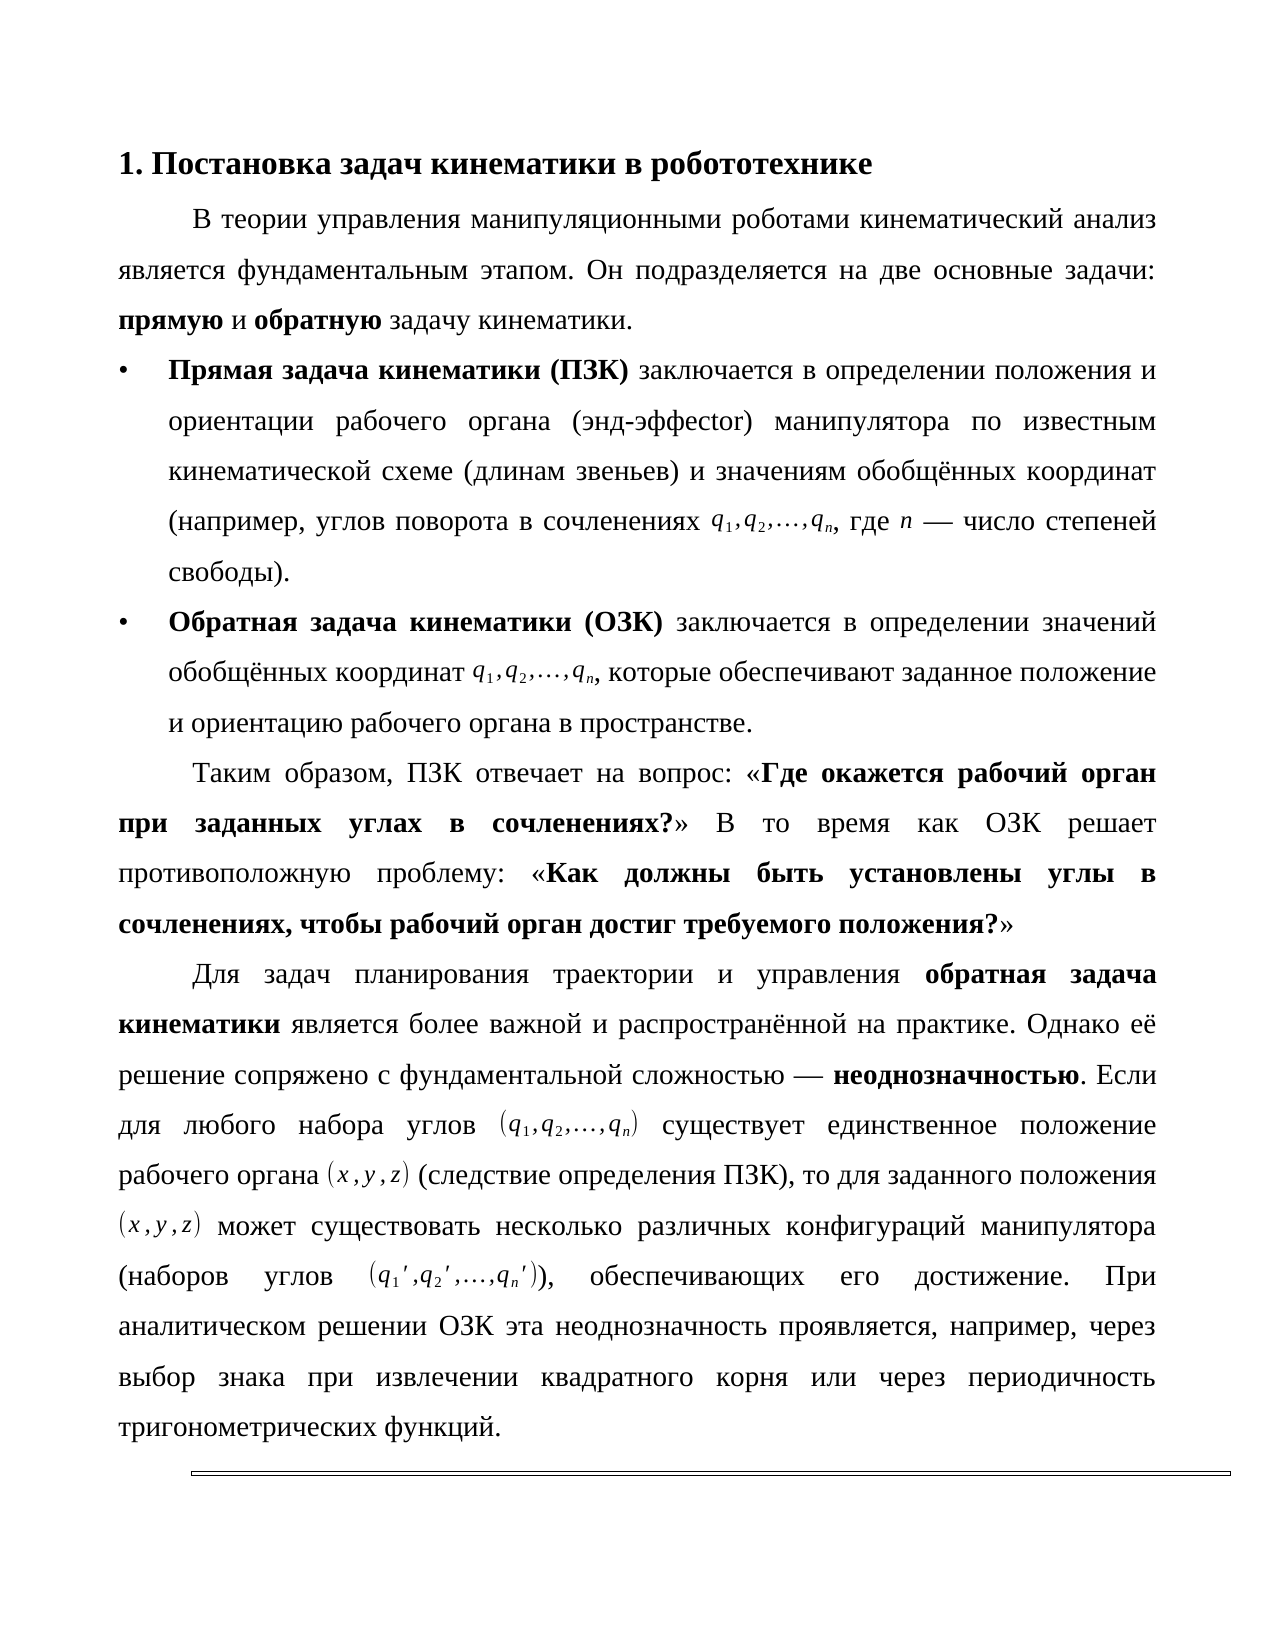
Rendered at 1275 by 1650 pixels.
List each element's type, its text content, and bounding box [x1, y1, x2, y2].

text Для задач планирования траектории и управления обратная задача кинематики является более важной и распространённой на практике. Однако её решение сопряжено с фундаментальной сложностью — неоднозначностью. Если для любого набора углов существует единственное положение рабочего органа (следствие определения ПЗК), то для заданного положения может существовать несколько различных конфигураций манипулятора (наборов углов ), обеспечивающих его достижение. При аналитическом решении ОЗК эта неоднозначность проявляется, например, через выбор знака при извлечении квадратного корня или через периодичность тригонометрических функций. [118, 956, 1157, 1443]
text В теории управления манипуляционными роботами кинематический анализ является фундаментальным этапом. Он подразделяется на две основные задачи: прямую и обратную задачу кинематики. [118, 202, 1157, 336]
text Таким образом, ПЗК отвечает на вопрос: «Где окажется рабочий орган при заданных углах в сочленениях?» В то время как ОЗК решает противоположную проблему: «Как должны быть установлены углы в сочленениях, чтобы рабочий орган достиг требуемого положения?» [118, 755, 1157, 939]
list Прямая задача кинематики (ПЗК) заключается в определении положения и ориентации рабочего органа (энд-эффector) манипулятора по известным кинематической схеме (длинам звеньев) и значениям обобщённых координат (например, углов поворота в сочленениях , где — число степеней свободы). [118, 352, 1157, 587]
list Обратная задача кинематики (ОЗК) заключается в определении значений обобщённых координат , которые обеспечивают заданное положение и ориентацию рабочего органа в пространстве. [118, 604, 1157, 738]
subtitle 1. Постановка задач кинематики в робототехнике [118, 143, 1157, 181]
